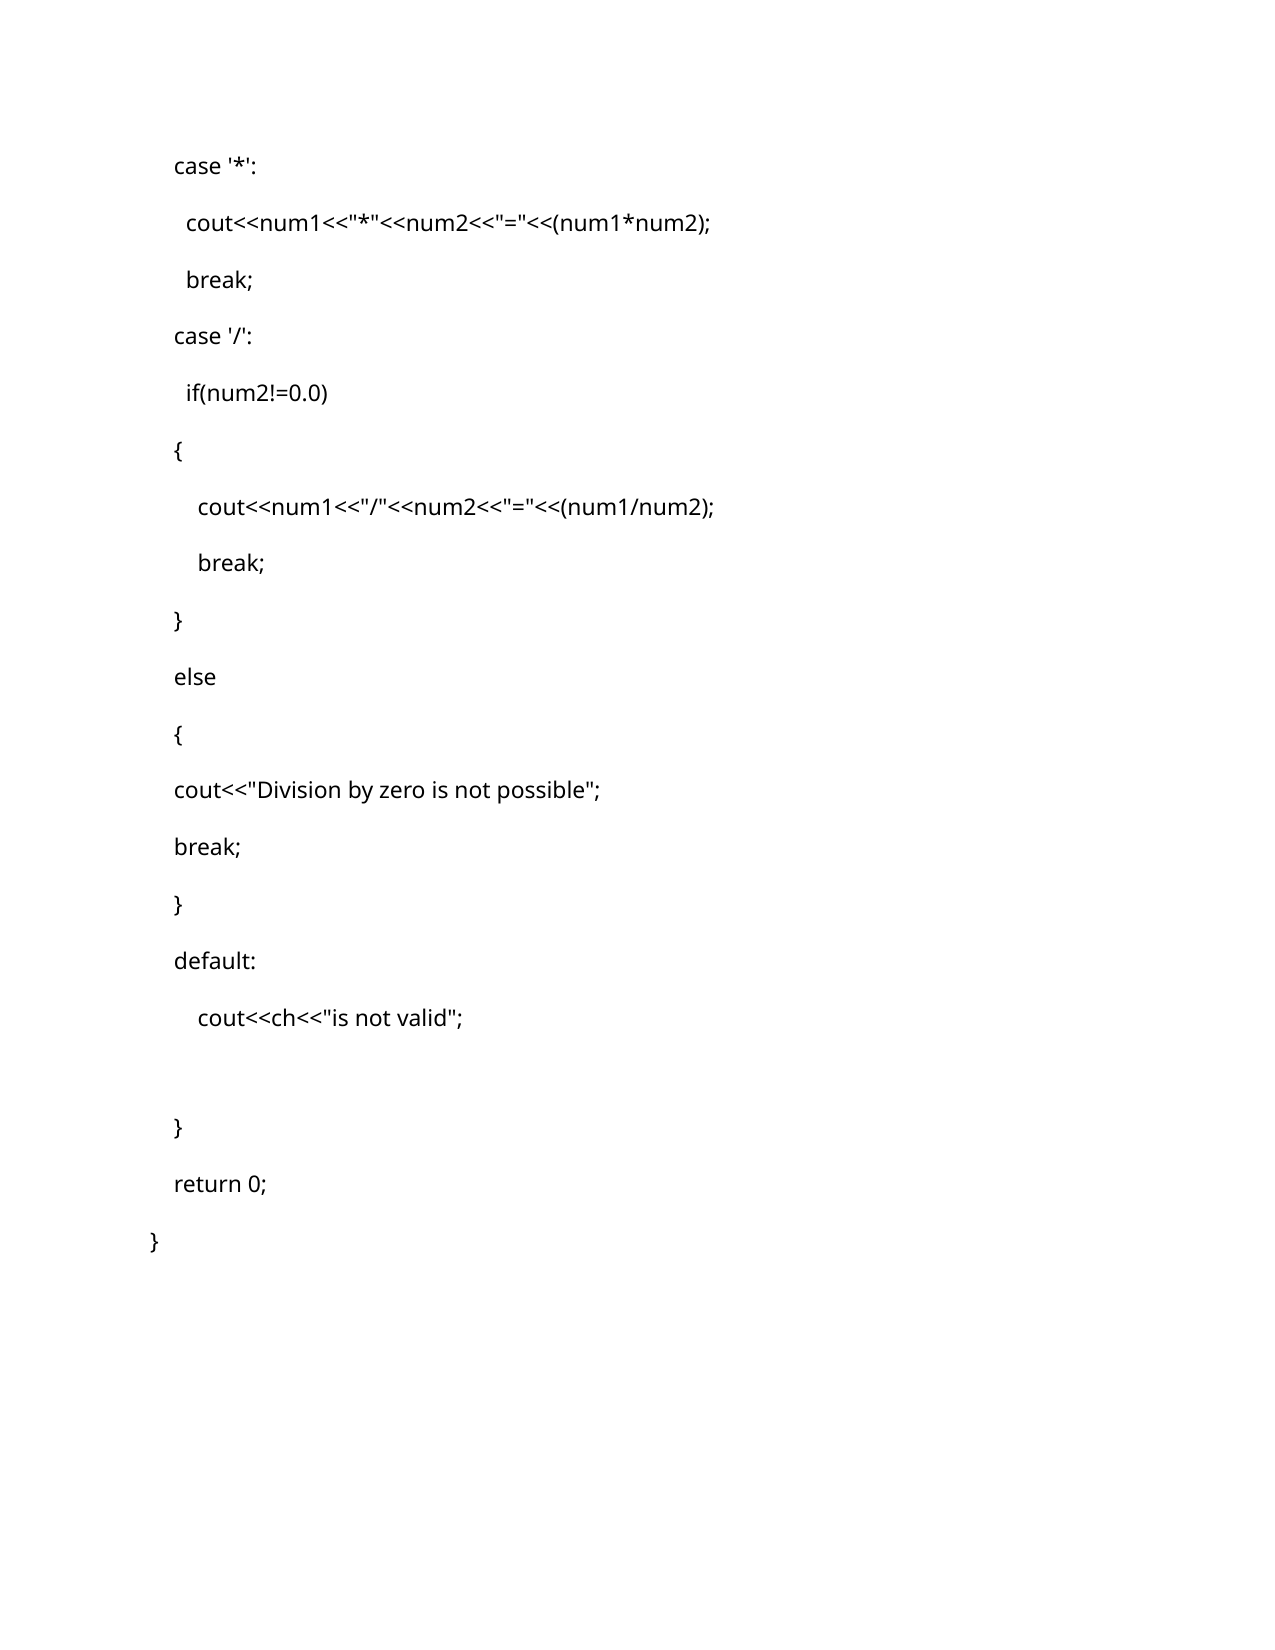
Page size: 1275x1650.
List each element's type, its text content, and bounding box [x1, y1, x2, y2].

text case '/': [150, 320, 1125, 352]
text break; [150, 547, 1125, 579]
text cout<<num1<<"*"<<num2<<"="<<(num1*num2); [150, 207, 1125, 238]
text break; [150, 831, 1125, 862]
text else [150, 661, 1125, 692]
text case '*': [150, 150, 1125, 181]
text cout<<num1<<"/"<<num2<<"="<<(num1/num2); [150, 491, 1125, 522]
text default: [150, 945, 1125, 976]
text cout<<"Division by zero is not possible"; [150, 774, 1125, 806]
text return 0; [150, 1168, 1125, 1199]
text cout<<ch<<"is not valid"; [150, 1002, 1125, 1033]
text } [150, 604, 1125, 635]
text } [150, 1225, 1125, 1256]
text if(num2!=0.0) [150, 377, 1125, 408]
text } [150, 888, 1125, 919]
text break; [150, 263, 1125, 295]
text { [150, 718, 1125, 749]
text } [150, 1111, 1125, 1143]
text { [150, 434, 1125, 465]
